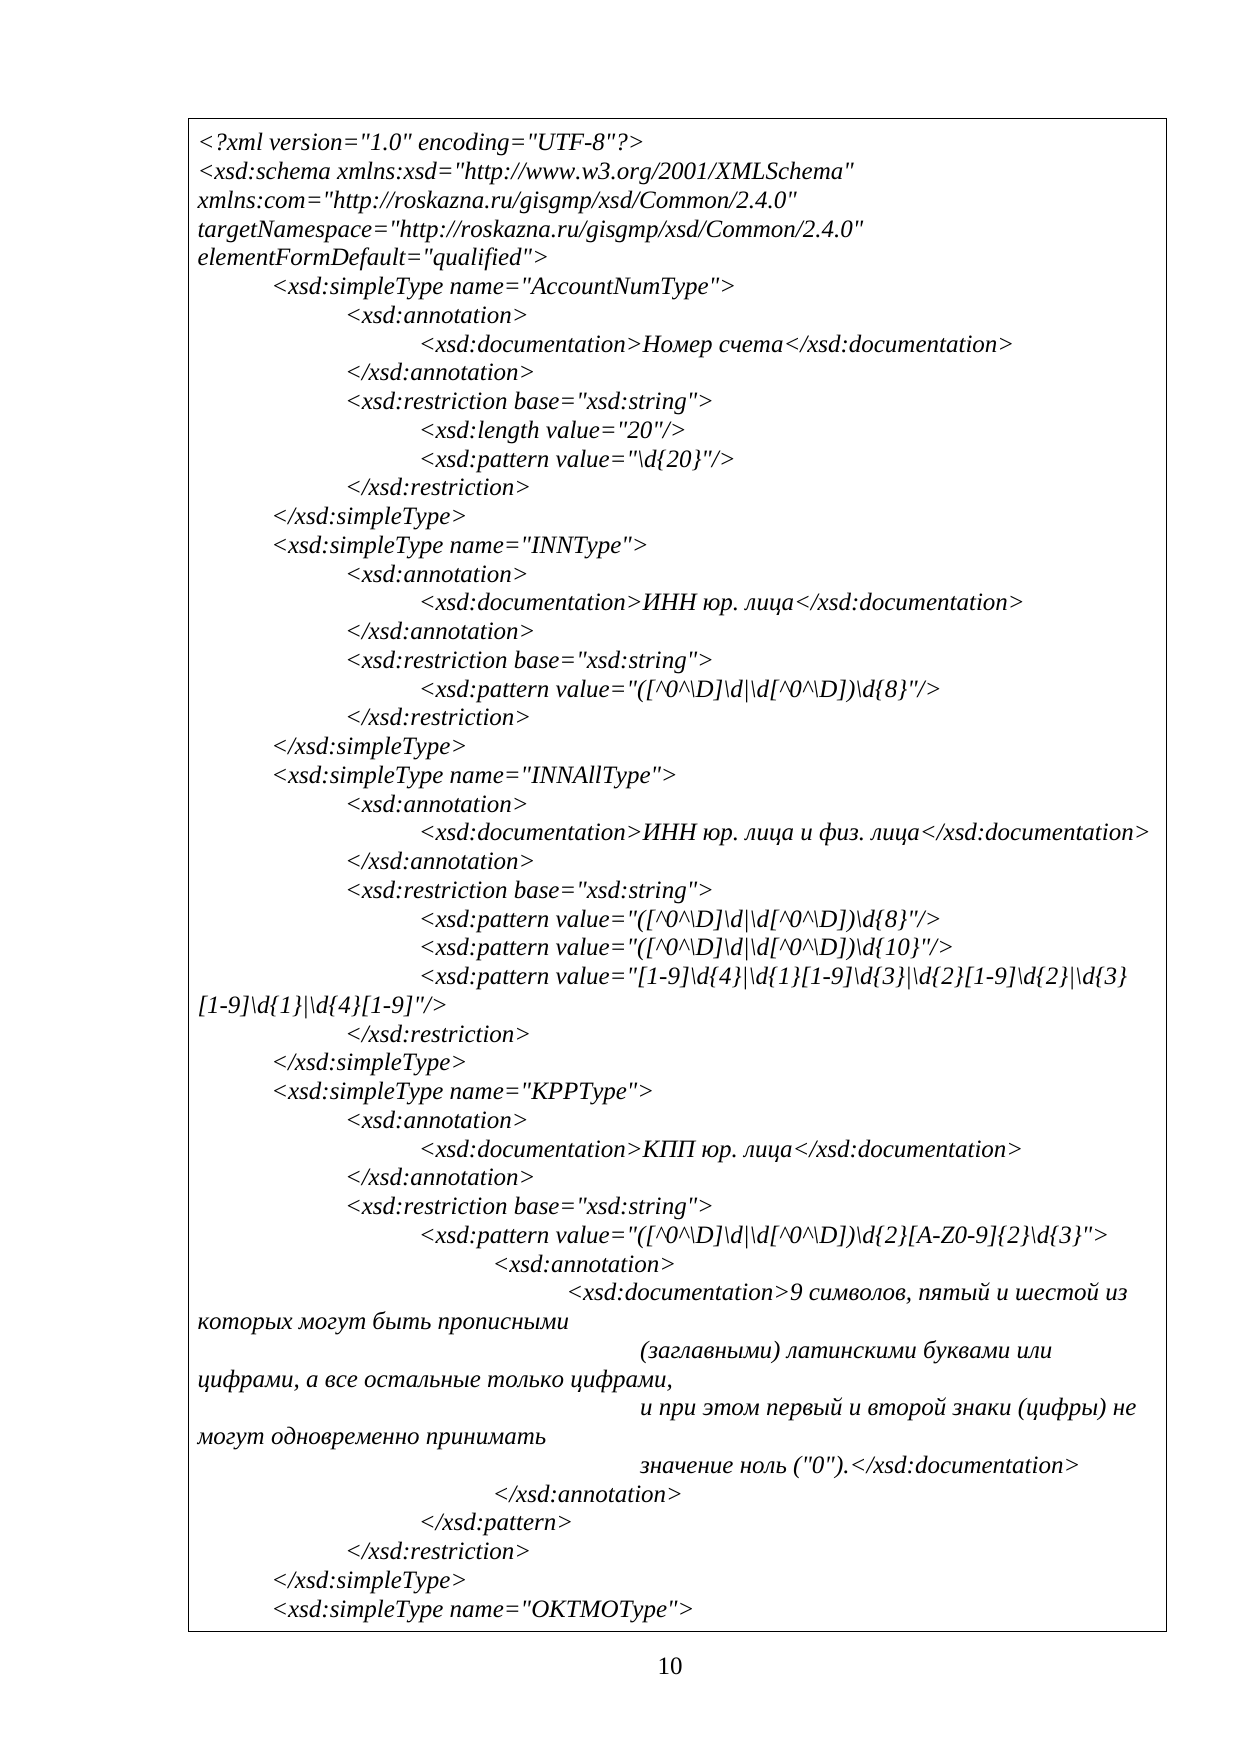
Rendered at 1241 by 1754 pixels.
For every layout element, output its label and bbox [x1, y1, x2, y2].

table_header [189, 119, 1166, 1631]
